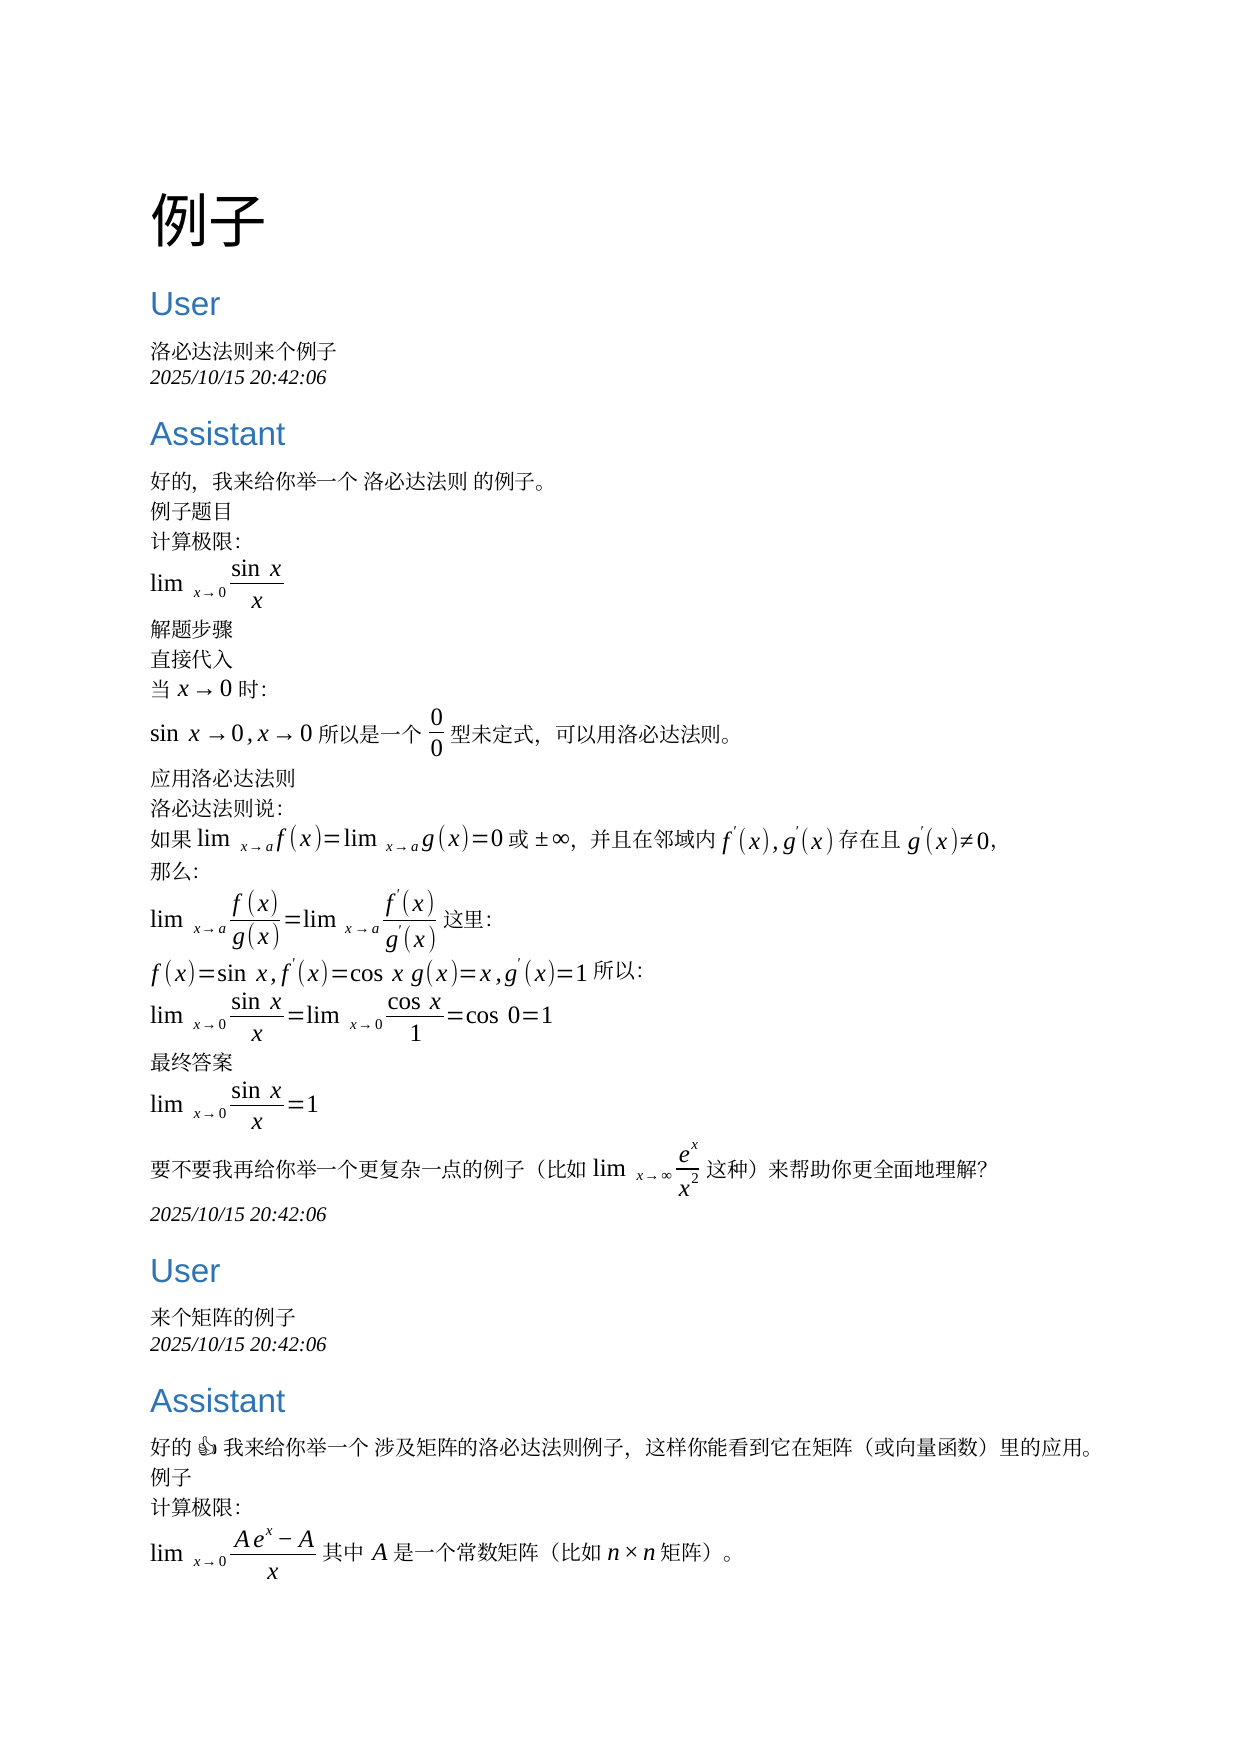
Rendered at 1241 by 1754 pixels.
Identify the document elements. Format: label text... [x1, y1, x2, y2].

text 其中 是一个常数矩阵（比如 矩阵）。 [150, 1521, 1090, 1584]
text 好的，我来给你举一个 洛必达法则 的例子。 [150, 465, 1090, 495]
text 直接代入 [150, 644, 1090, 674]
text 如果 或 ，并且在邻域内 存在且 ， [150, 822, 1090, 855]
text 计算极限： [150, 1491, 1090, 1521]
text 应用洛必达法则 [150, 763, 1090, 792]
text 这里： [150, 885, 1090, 955]
text 洛必达法则来个例子 [150, 335, 1090, 365]
text 2025/10/15 20:42:06 [150, 365, 1090, 389]
text 所以： [150, 955, 1090, 988]
text 例子 [150, 1461, 1090, 1491]
text 最终答案 [150, 1047, 1090, 1077]
text 来个矩阵的例子 [150, 1302, 1090, 1332]
text 那么： [150, 855, 1090, 885]
text 2025/10/15 20:42:06 [150, 1332, 1090, 1356]
subtitle Assistant [150, 1381, 1090, 1419]
text 例子题目 [150, 495, 1090, 525]
text 洛必达法则说： [150, 792, 1090, 822]
subtitle Assistant [150, 414, 1090, 453]
subtitle User [150, 1251, 1090, 1289]
text 2025/10/15 20:42:06 [150, 1202, 1090, 1226]
text 当 时： [150, 674, 1090, 704]
subtitle User [150, 284, 1090, 323]
title 例子 [150, 175, 1090, 259]
text 计算极限： [150, 525, 1090, 555]
text 要不要我再给你举一个更复杂一点的例子（比如 这种）来帮助你更全面地理解？ [150, 1136, 1090, 1202]
text 解题步骤 [150, 614, 1090, 644]
text 所以是一个 型未定式，可以用洛必达法则。 [150, 704, 1090, 763]
text 好的 👍 我来给你举一个 涉及矩阵的洛必达法则例子，这样你能看到它在矩阵（或向量函数）里的应用。 [150, 1432, 1090, 1461]
